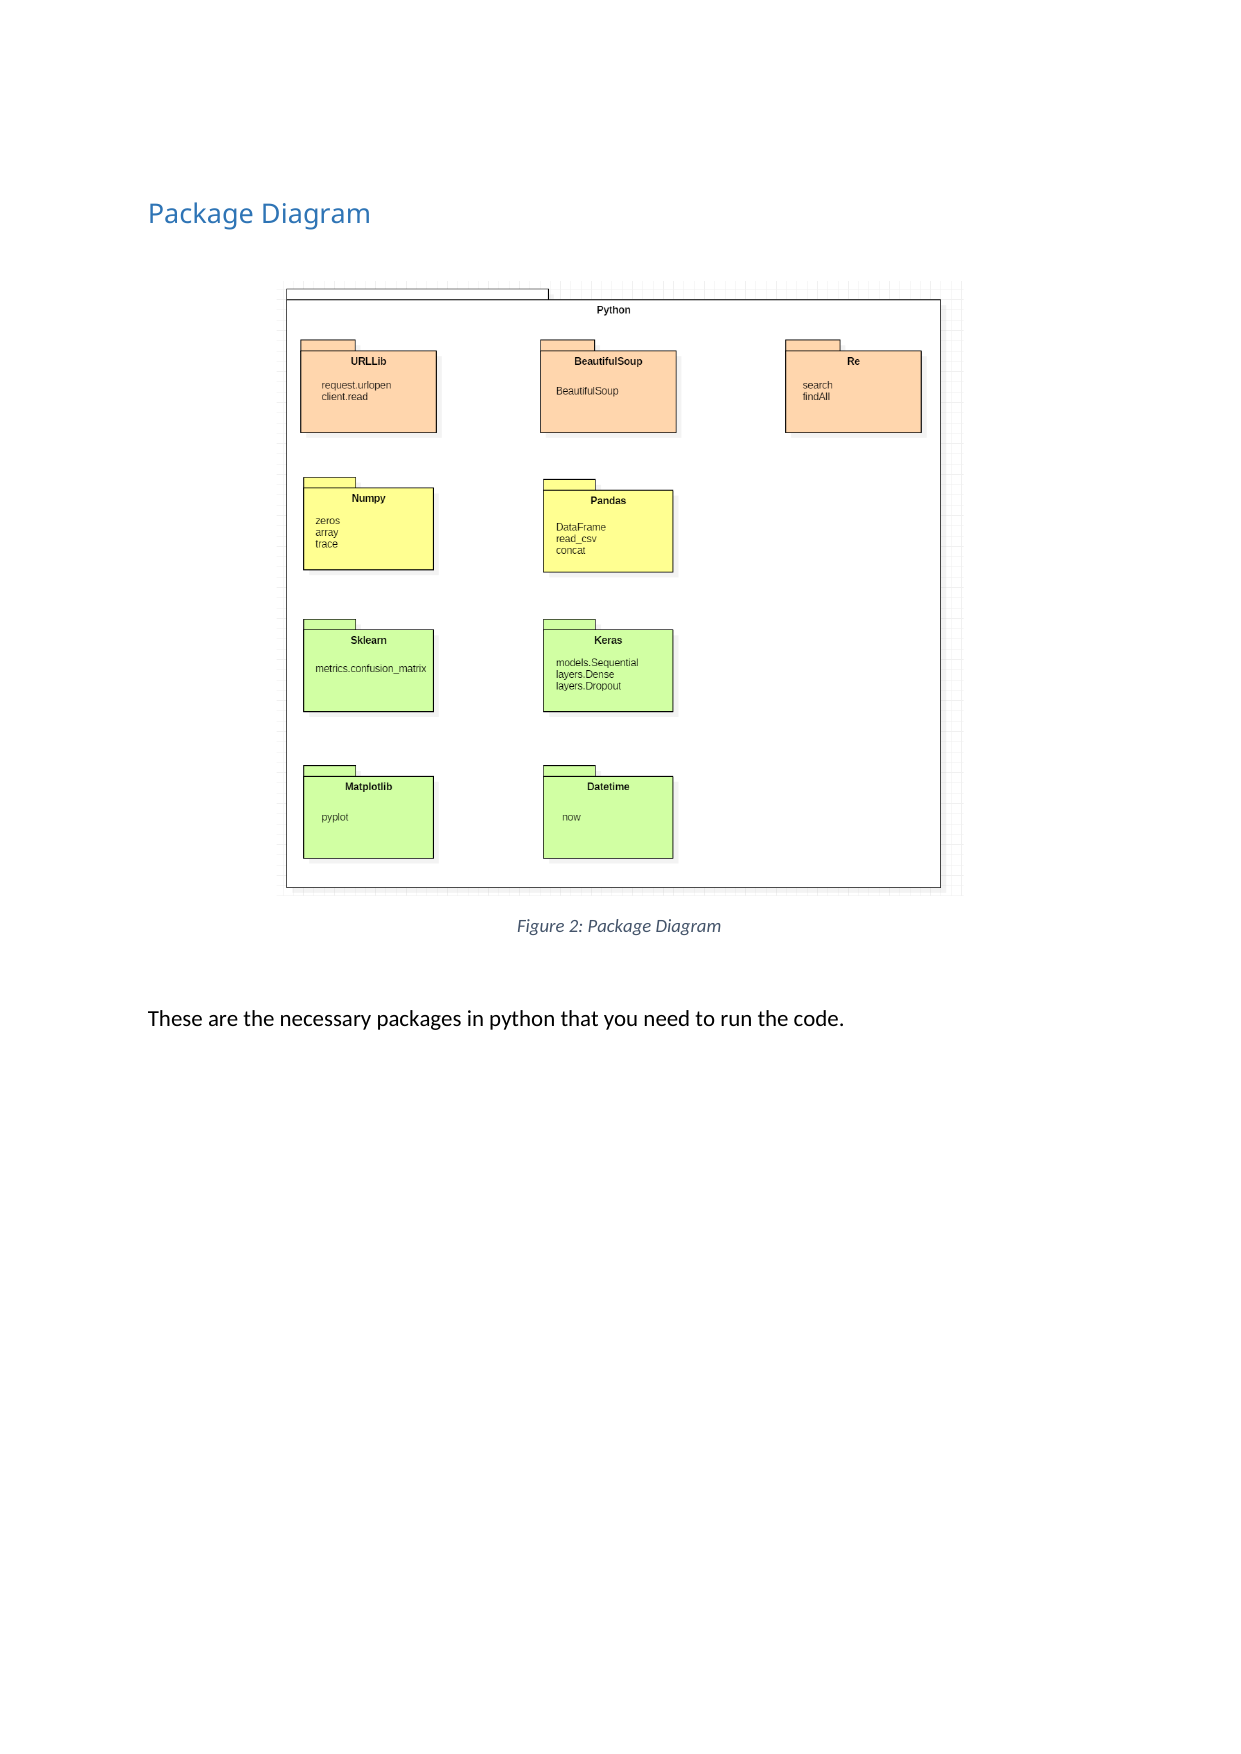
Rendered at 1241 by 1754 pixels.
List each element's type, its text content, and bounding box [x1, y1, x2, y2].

text These are the necessary packages in python that you need to run the code. [148, 1004, 1093, 1033]
text Figure 2: Package Diagram [148, 914, 1093, 937]
subtitle Package Diagram [148, 194, 1093, 231]
picture [276, 281, 964, 896]
